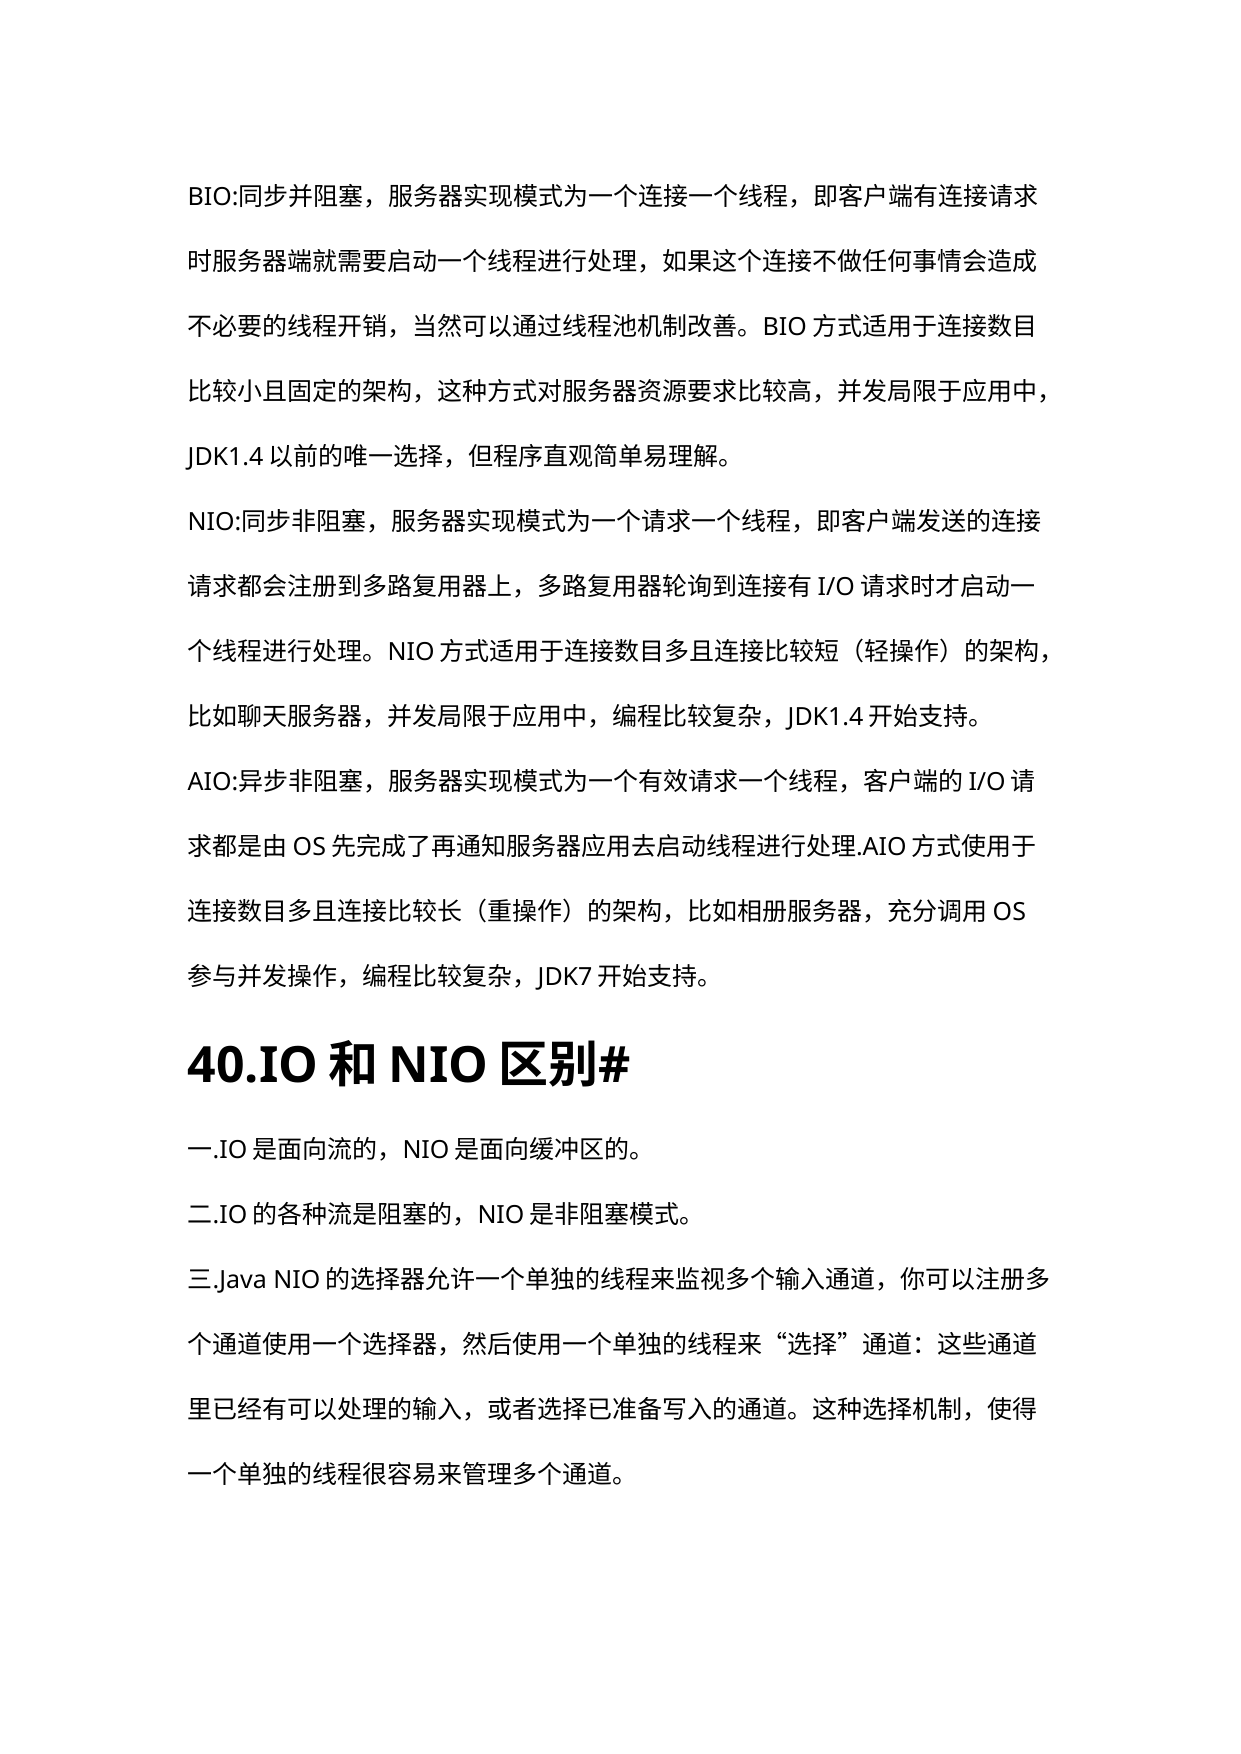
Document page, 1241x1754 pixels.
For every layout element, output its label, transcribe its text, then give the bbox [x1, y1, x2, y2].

text 一.IO是面向流的，NIO是面向缓冲区的。 二.IO的各种流是阻塞的，NIO是非阻塞模式。 三.Java NIO的选择器允许一个单独的线程来监视多个输入通道，你可以注册多个通道使用一个选择器，然后使用一个单独的线程来“选择”通道：这些通道里已经有可以处理的输入，或者选择已准备写入的通道。这种选择机制，使得一个单独的线程很容易来管理多个通道。 [187, 1115, 1053, 1505]
text 40.IO和NIO区别# [187, 1012, 1053, 1109]
text BIO:同步并阻塞，服务器实现模式为一个连接一个线程，即客户端有连接请求时服务器端就需要启动一个线程进行处理，如果这个连接不做任何事情会造成不必要的线程开销，当然可以通过线程池机制改善。BIO方式适用于连接数目比较小且固定的架构，这种方式对服务器资源要求比较高，并发局限于应用中，JDK1.4以前的唯一选择，但程序直观简单易理解。 NIO:同步非阻塞，服务器实现模式为一个请求一个线程，即客户端发送的连接请求都会注册到多路复用器上，多路复用器轮询到连接有I/O请求时才启动一个线程进行处理。NIO方式适用于连接数目多且连接比较短（轻操作）的架构，比如聊天服务器，并发局限于应用中，编程比较复杂，JDK1.4开始支持。 AIO:异步非阻塞，服务器实现模式为一个有效请求一个线程，客户端的I/O请求都是由OS先完成了再通知服务器应用去启动线程进行处理.AIO方式使用于连接数目多且连接比较长（重操作）的架构，比如相册服务器，充分调用OS参与并发操作，编程比较复杂，JDK7开始支持。 [187, 162, 1053, 1007]
